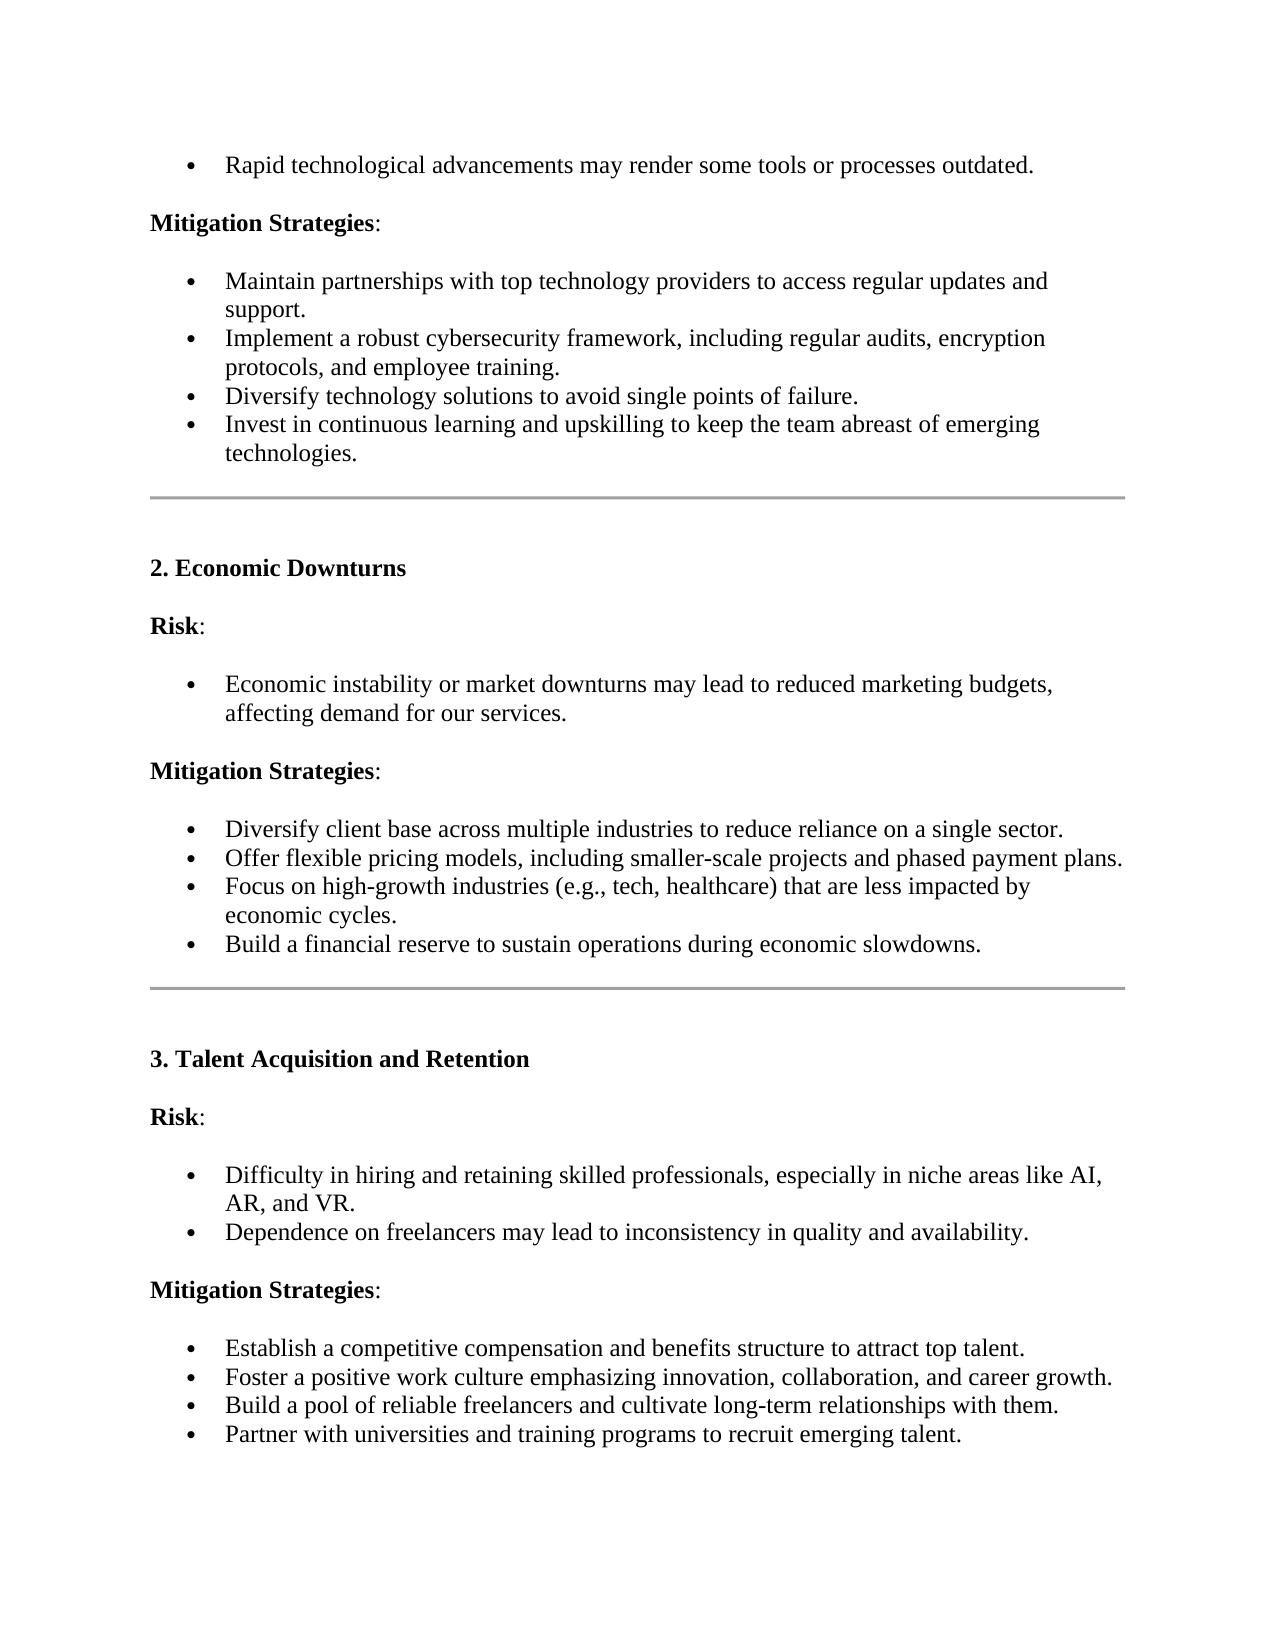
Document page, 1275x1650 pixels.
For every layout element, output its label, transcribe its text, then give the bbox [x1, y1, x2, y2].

text 3. Talent Acquisition and Retention [150, 1044, 1125, 1073]
list Maintain partnerships with top technology providers to access regular updates and support. [187, 266, 1125, 323]
list Establish a competitive compensation and benefits structure to attract top talent. [187, 1333, 1125, 1362]
list Invest in continuous learning and upskilling to keep the team abreast of emerging technologies. [187, 409, 1125, 467]
text 2. Economic Downturns [150, 553, 1125, 582]
list Rapid technological advancements may render some tools or processes outdated. [187, 150, 1125, 179]
list Diversify client base across multiple industries to reduce reliance on a single sector. [187, 814, 1125, 843]
list Dependence on freelancers may lead to inconsistency in quality and availability. [187, 1217, 1125, 1246]
text Risk: [150, 611, 1125, 640]
list Foster a positive work culture emphasizing innovation, collaboration, and career growth. [187, 1362, 1125, 1391]
text Mitigation Strategies: [150, 208, 1125, 237]
list Diversify technology solutions to avoid single points of failure. [187, 381, 1125, 409]
text Mitigation Strategies: [150, 756, 1125, 785]
list Difficulty in hiring and retaining skilled professionals, especially in niche areas like AI, AR, and VR. [187, 1160, 1125, 1217]
list Economic instability or market downturns may lead to reduced marketing budgets, affecting demand for our services. [187, 669, 1125, 727]
text Mitigation Strategies: [150, 1275, 1125, 1304]
list Partner with universities and training programs to recruit emerging talent. [187, 1419, 1125, 1448]
list Implement a robust cybersecurity framework, including regular audits, encryption protocols, and employee training. [187, 323, 1125, 381]
list Build a financial reserve to sustain operations during economic slowdowns. [187, 929, 1125, 958]
text Risk: [150, 1102, 1125, 1131]
list Focus on high-growth industries (e.g., tech, healthcare) that are less impacted by economic cycles. [187, 871, 1125, 929]
list Offer flexible pricing models, including smaller-scale projects and phased payment plans. [187, 843, 1125, 871]
list Build a pool of reliable freelancers and cultivate long-term relationships with them. [187, 1391, 1125, 1419]
